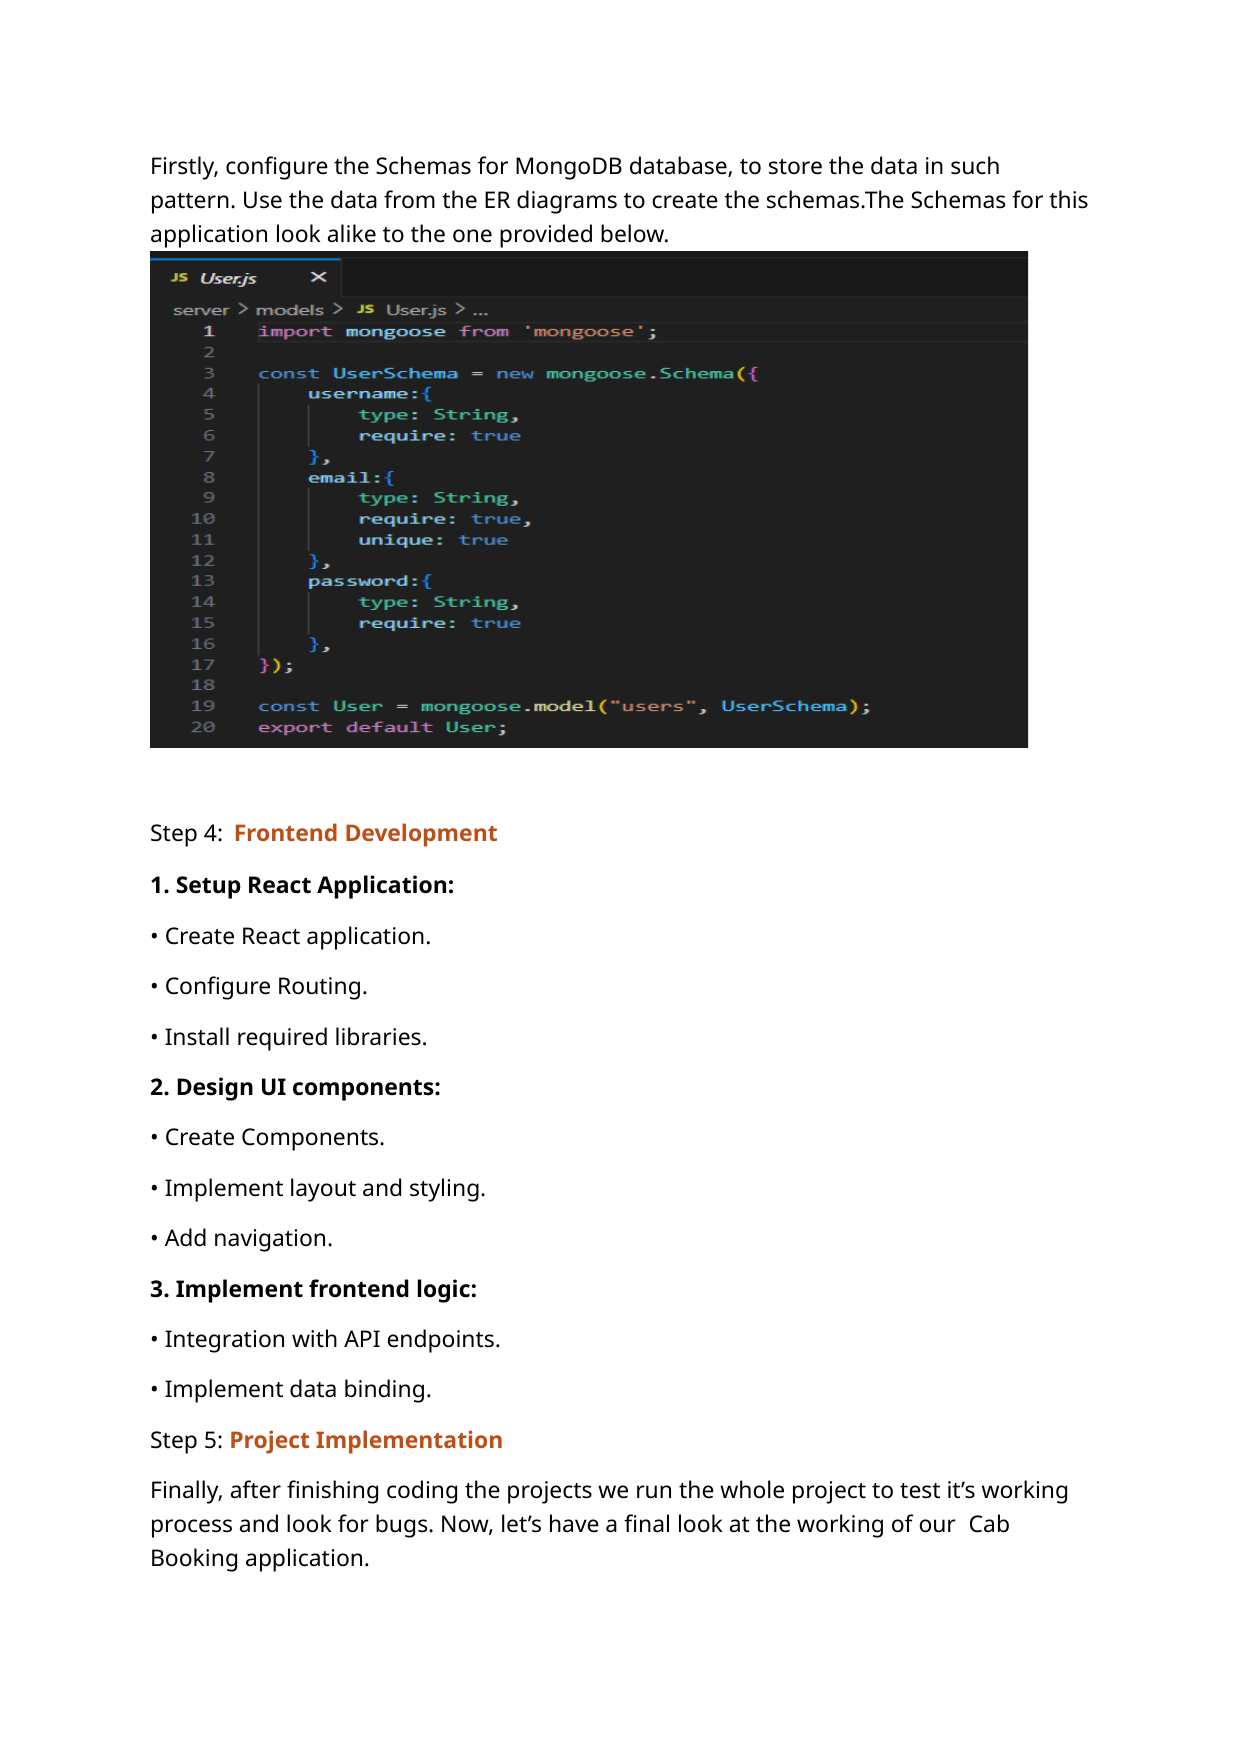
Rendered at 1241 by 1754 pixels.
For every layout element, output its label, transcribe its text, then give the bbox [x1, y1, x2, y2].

text • Configure Routing. [150, 970, 1090, 1001]
text Finally, after finishing coding the projects we run the whole project to test it’s working process and look for bugs. Now, let’s have a final look at the working of our Cab Booking application. [150, 1474, 1090, 1573]
text 3. Implement frontend logic: [150, 1272, 1090, 1304]
text • Integration with API endpoints. [150, 1323, 1090, 1354]
text • Implement layout and styling. [150, 1172, 1090, 1203]
text 1. Setup React Application: [150, 869, 1090, 900]
text • Create React application. [150, 919, 1090, 951]
text • Implement data binding. [150, 1373, 1090, 1404]
picture [150, 251, 1029, 748]
text 2. Design UI components: [150, 1071, 1090, 1102]
text Step 4: Frontend Development [150, 817, 1090, 848]
text • Create Components. [150, 1121, 1090, 1152]
text • Add navigation. [150, 1222, 1090, 1253]
text • Install required libraries. [150, 1020, 1090, 1052]
text Step 5: Project Implementation [150, 1424, 1090, 1455]
